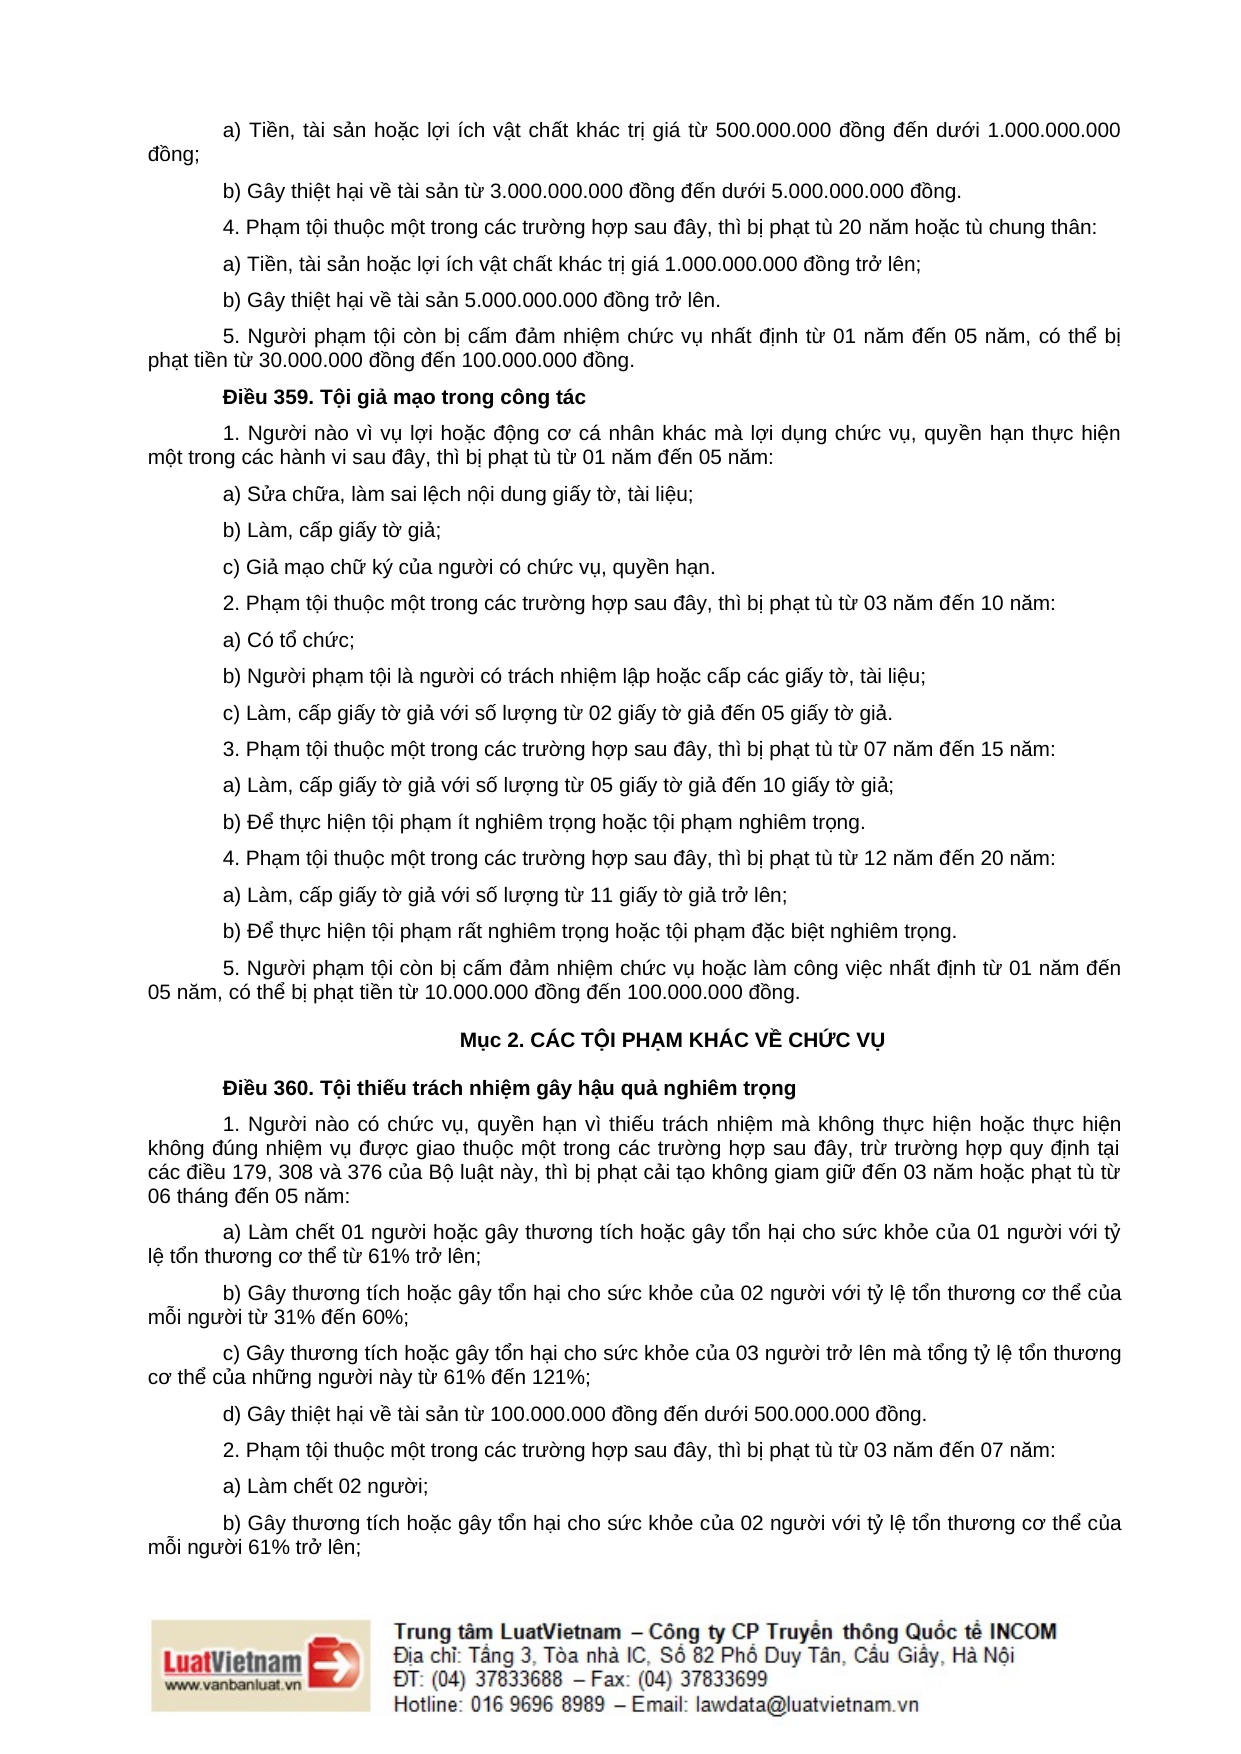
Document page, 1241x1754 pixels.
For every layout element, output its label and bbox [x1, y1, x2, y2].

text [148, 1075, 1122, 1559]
picture [147, 1614, 1087, 1731]
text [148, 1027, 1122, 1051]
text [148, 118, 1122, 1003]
